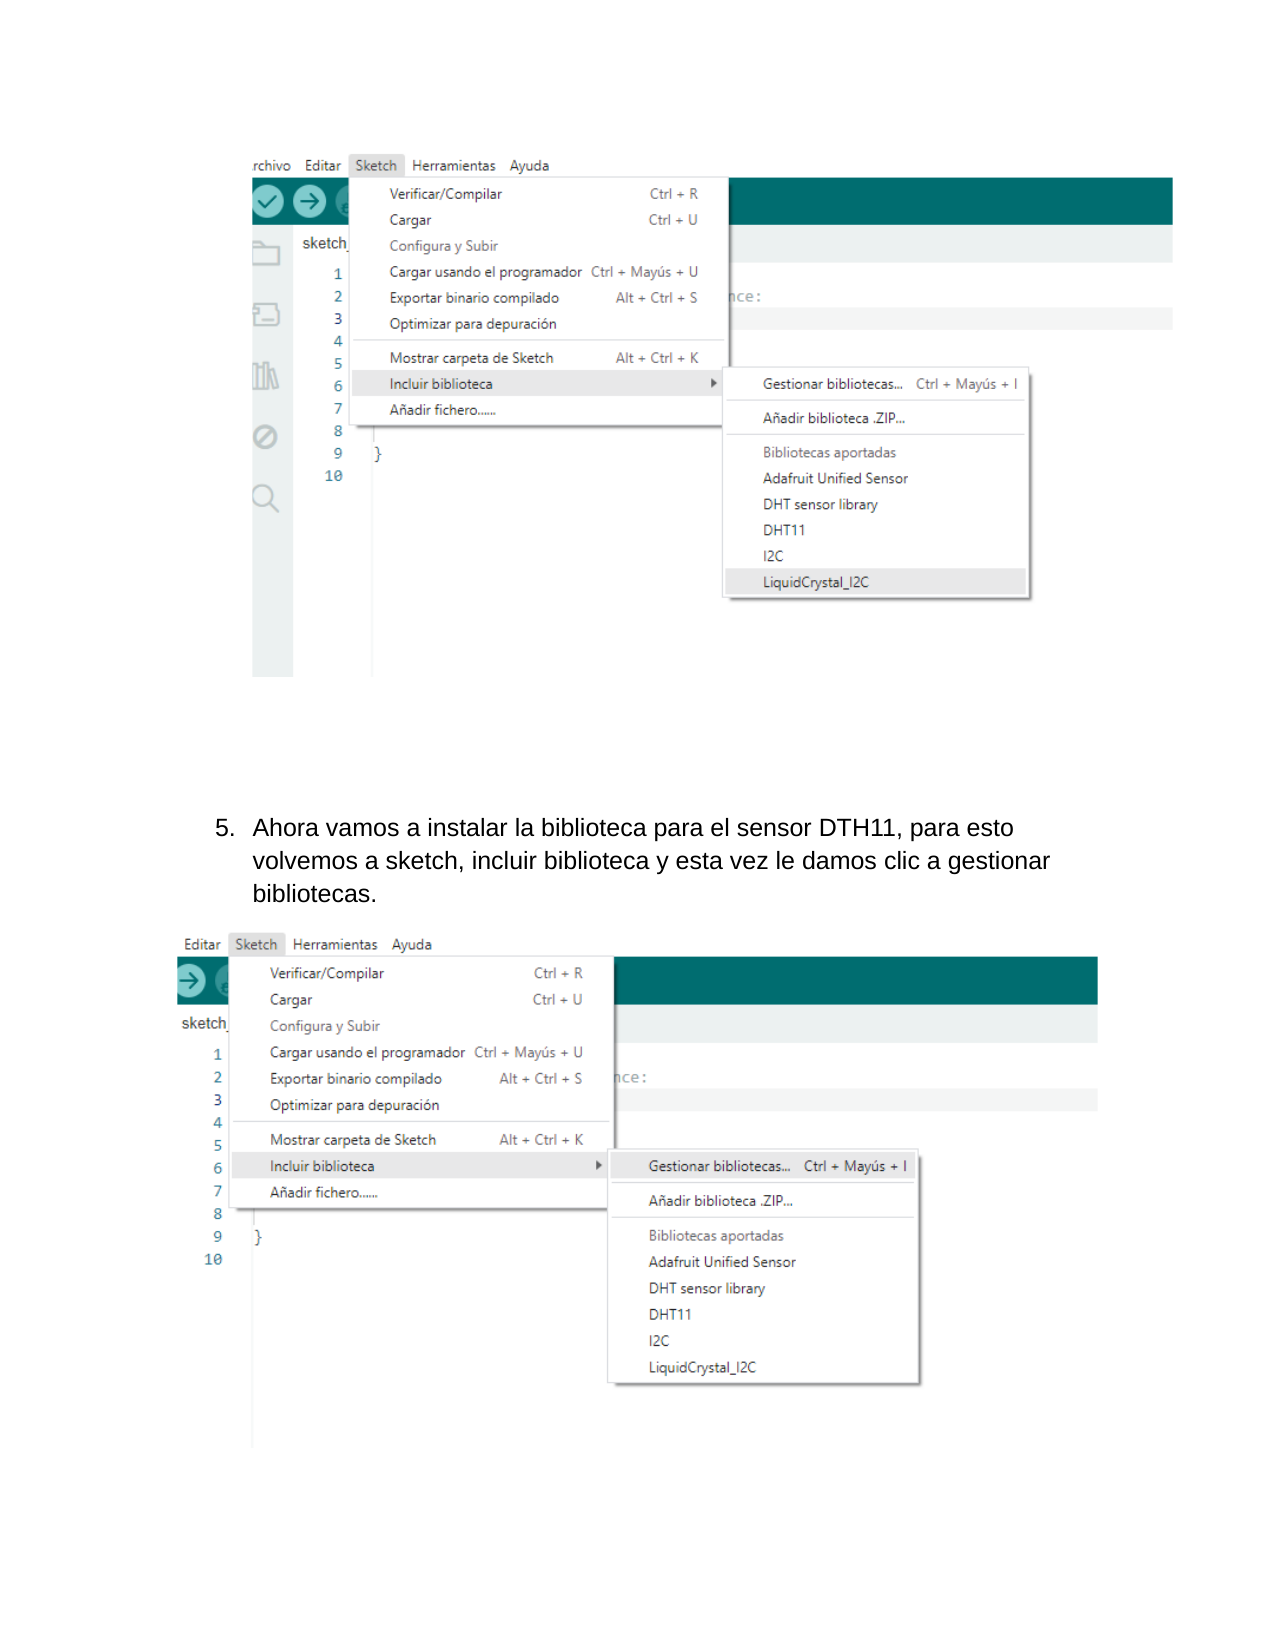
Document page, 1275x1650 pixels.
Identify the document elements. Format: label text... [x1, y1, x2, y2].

picture [252, 147, 1173, 677]
picture [177, 929, 1098, 1448]
list Ahora vamos a instalar la biblioteca para el sensor DTH11, para esto volvemos a sketch, incluir biblioteca y esta vez le damos clic a gestionar bibliotecas. [215, 813, 1098, 908]
